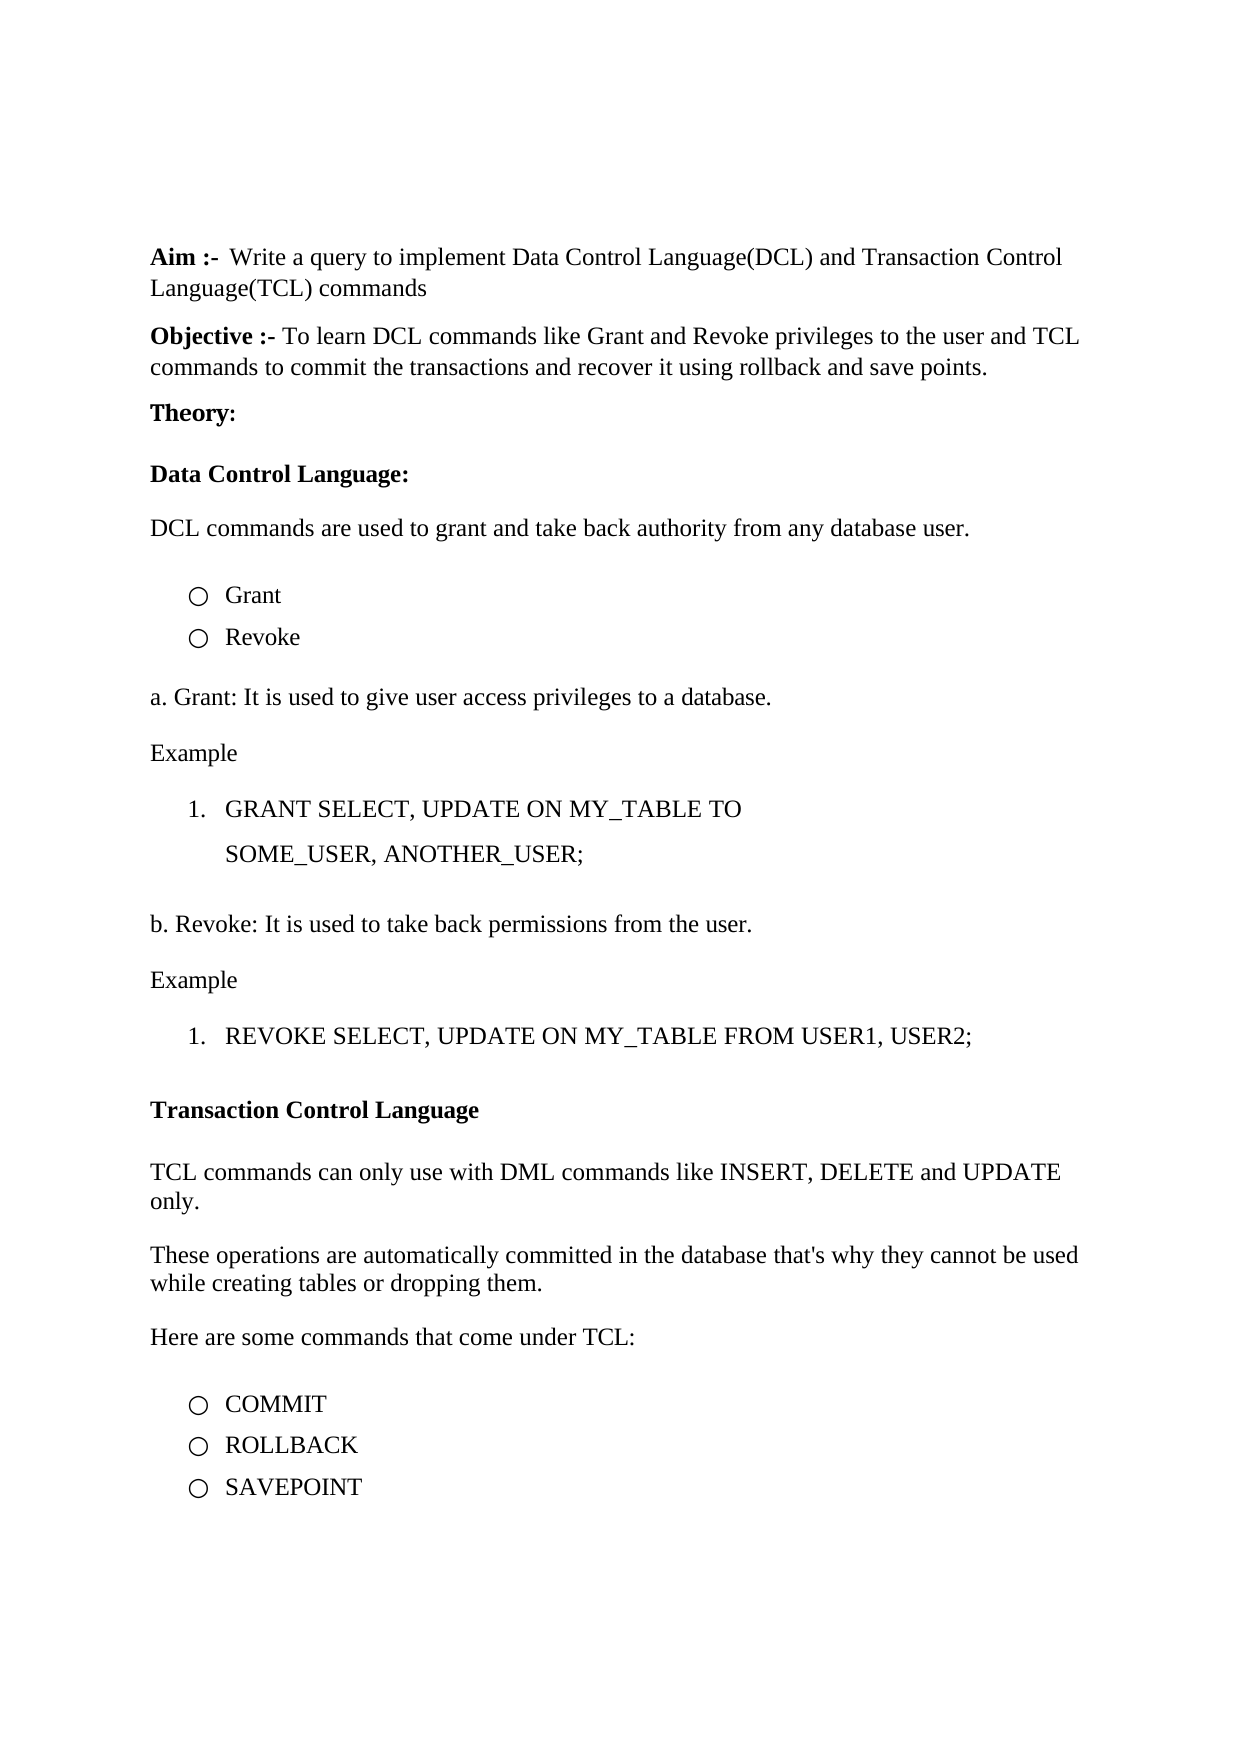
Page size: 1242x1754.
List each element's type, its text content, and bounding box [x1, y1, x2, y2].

text DCL commands are used to grant and take back authority from any database user. [150, 513, 1189, 542]
text Objective :- To learn DCL commands like Grant and Revoke privileges to the user and TCL commands to commit the transactions and recover it using rollback and save points. [150, 321, 1089, 381]
list REVOKE SELECT, UPDATE ON MY_TABLE FROM USER1, USER2; [187, 1021, 1189, 1049]
text Aim :- Write a query to implement Data Control Language(DCL) and Transaction Control Language(TCL) commands [150, 242, 1189, 302]
list Grant: It is used to give user access privileges to a database. [150, 682, 1189, 711]
subtitle Transaction Control Language [150, 1095, 1189, 1123]
list Grant [187, 576, 1189, 610]
text Data Control Language: [150, 459, 1189, 488]
list COMMIT [187, 1385, 1189, 1419]
list GRANT SELECT, UPDATE ON MY_TABLE TO SOME_USER, ANOTHER_USER; [187, 794, 893, 867]
text Here are some commands that come under TCL: [150, 1322, 1189, 1351]
list SAVEPOINT [187, 1469, 1189, 1503]
text Example [150, 738, 1189, 767]
list Revoke: It is used to take back permissions from the user. [150, 909, 1189, 937]
text Example [150, 965, 1189, 993]
subtitle Theory: [150, 399, 1189, 428]
text These operations are automatically committed in the database that's why they cannot be used while creating tables or dropping them. [150, 1240, 1089, 1297]
list ROLLBACK [187, 1427, 1189, 1461]
list Revoke [187, 618, 1189, 652]
text TCL commands can only use with DML commands like INSERT, DELETE and UPDATE only. [150, 1157, 1089, 1215]
